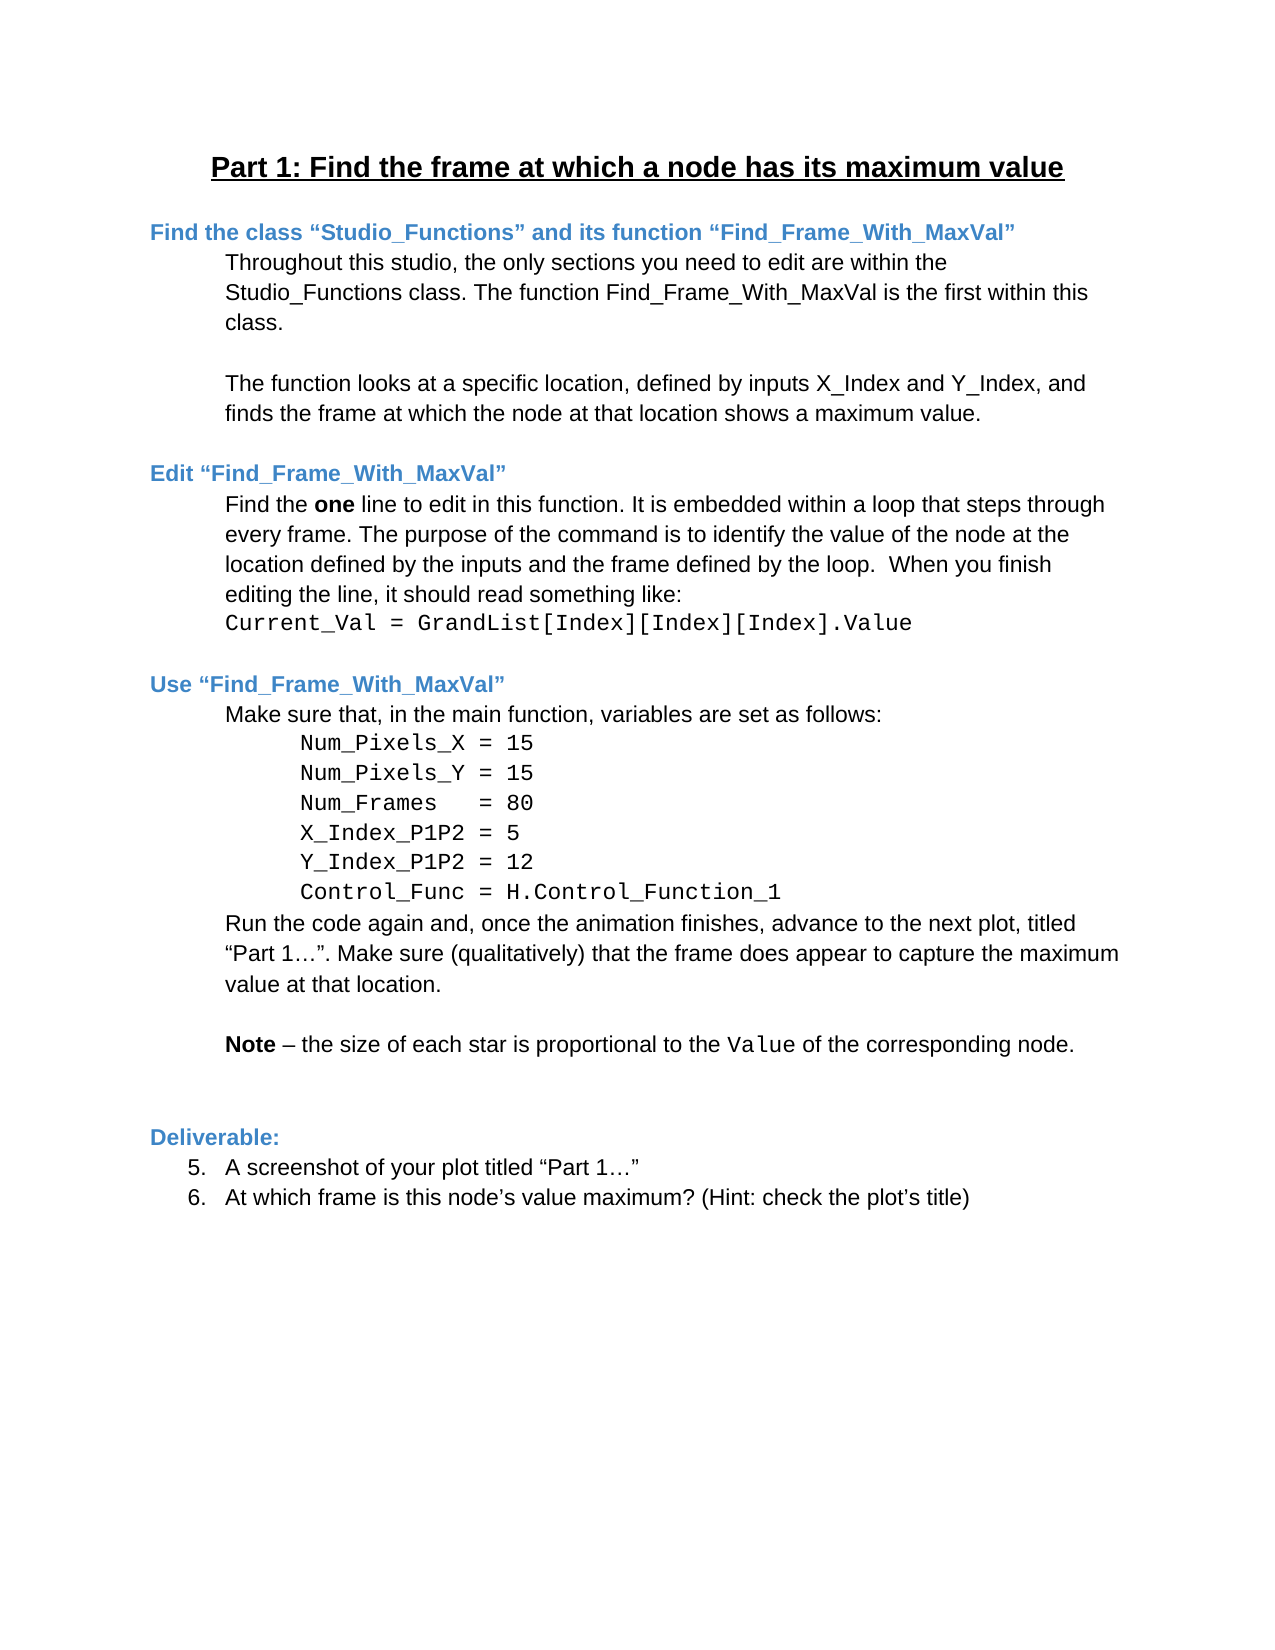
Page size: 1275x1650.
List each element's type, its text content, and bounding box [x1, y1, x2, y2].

text Control_Func = H.Control_Function_1 [300, 880, 1125, 906]
text Run the code again and, once the animation finishes, advance to the next plot, titled “Part 1…”. Make sure (qualitatively) that the frame does appear to capture the maximum value at that location. [225, 910, 1125, 997]
text X_Index_P1P2 = 5 [300, 821, 1125, 847]
list A screenshot of your plot titled “Part 1…” [187, 1154, 1125, 1180]
text Part 1: Find the frame at which a node has its maximum value [150, 150, 1125, 183]
text Edit “Find_Frame_With_MaxVal” [150, 460, 1125, 487]
text Y_Index_P1P2 = 12 [300, 851, 1125, 877]
text Current_Val = GrandList[Index][Index][Index].Value [225, 611, 1125, 637]
text Num_Pixels_X = 15 [300, 731, 1125, 757]
text Num_Frames = 80 [300, 791, 1125, 817]
text Find the one line to edit in this function. It is embedded within a loop that steps through every frame. The purpose of the command is to identify the value of the node at the location defined by the inputs and the frame defined by the loop. When you finish editing the line, it should read something like: [225, 491, 1125, 608]
text Find the class “Studio_Functions” and its function “Find_Frame_With_MaxVal” [150, 219, 1125, 245]
text Deliverable: [150, 1123, 1125, 1150]
list At which frame is this node’s value maximum? (Hint: check the plot’s title) [187, 1184, 1125, 1210]
text Throughout this studio, the only sections you need to edit are within the Studio_Functions class. The function Find_Frame_With_MaxVal is the first within this class. [225, 249, 1125, 336]
text Use “Find_Frame_With_MaxVal” [150, 671, 1125, 697]
text Make sure that, in the main function, variables are set as follows: [225, 701, 1125, 728]
text The function looks at a specific location, defined by inputs X_Index and Y_Index, and finds the frame at which the node at that location shows a maximum value. [225, 370, 1125, 426]
text Note – the size of each star is proportional to the Value of the corresponding node. [225, 1031, 1125, 1059]
text Num_Pixels_Y = 15 [300, 761, 1125, 787]
